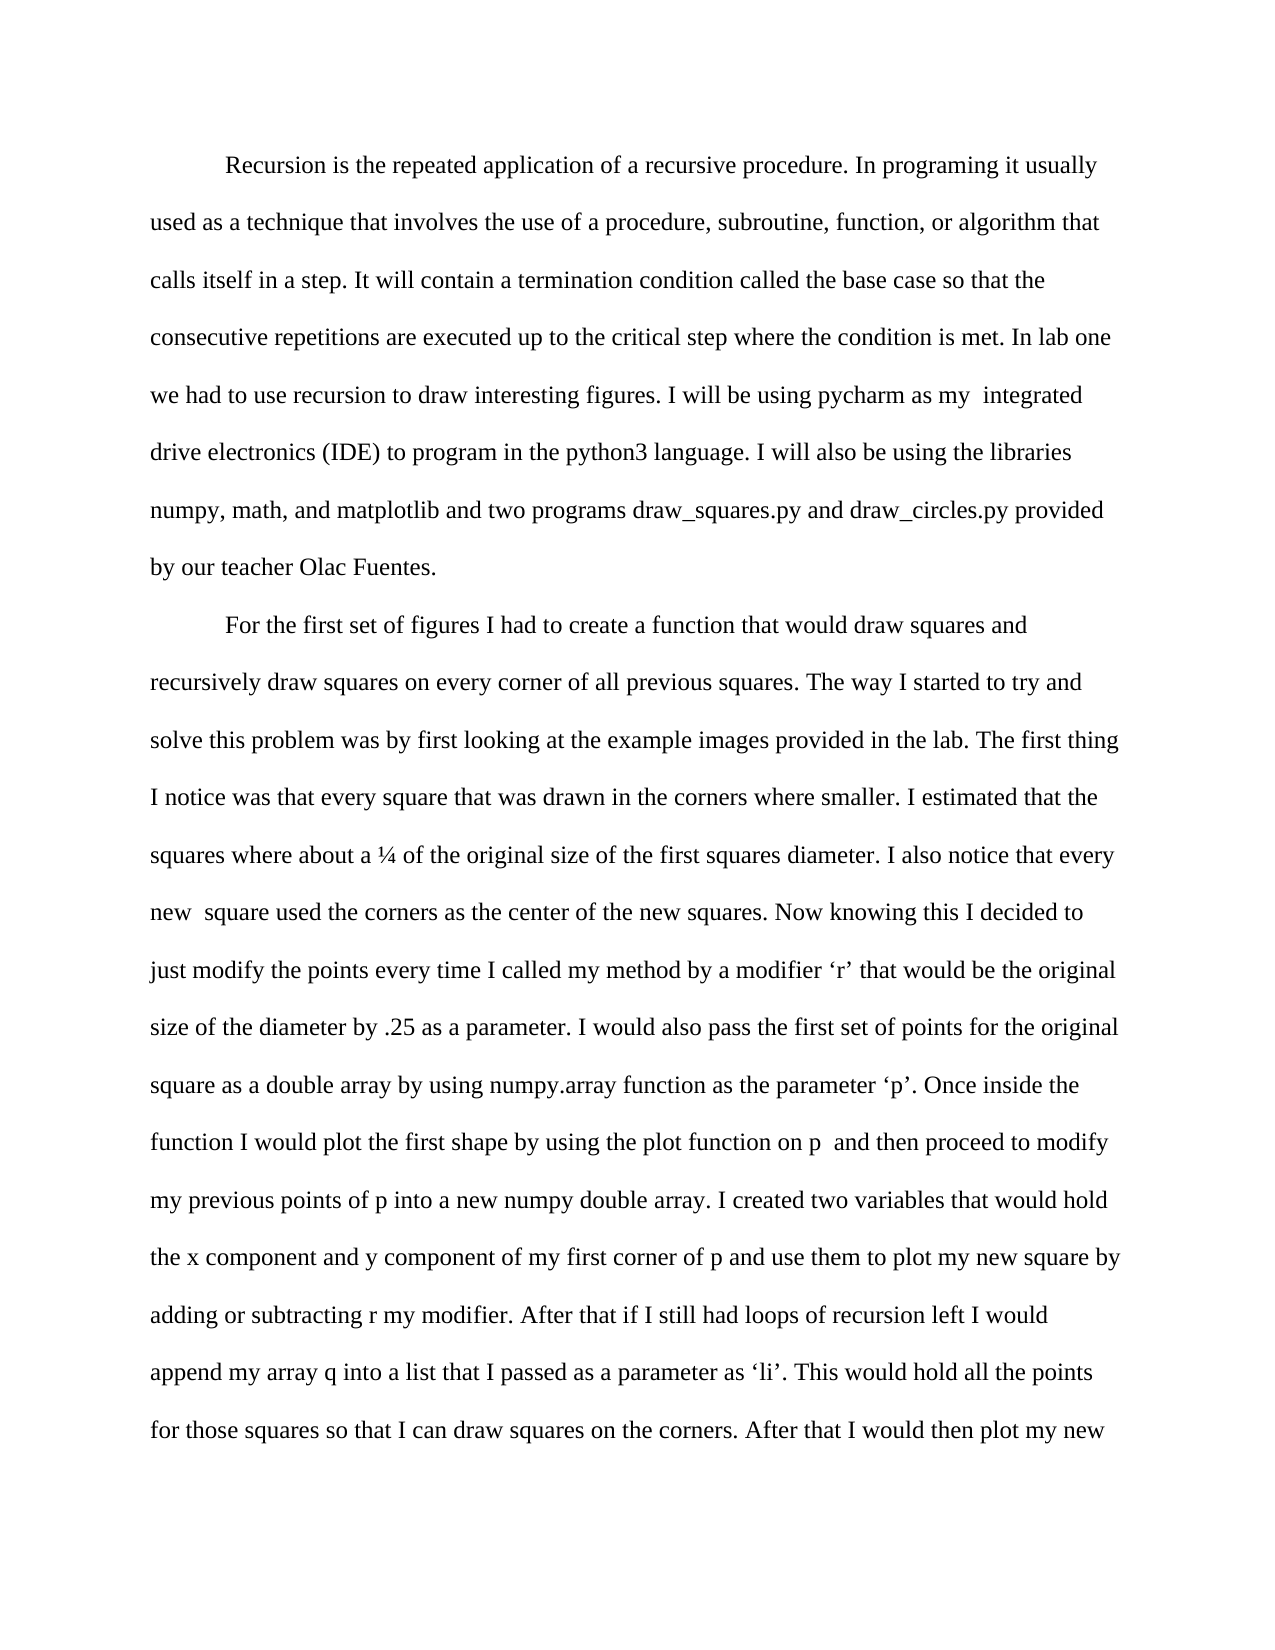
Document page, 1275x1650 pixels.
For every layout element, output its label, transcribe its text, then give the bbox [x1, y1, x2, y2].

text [150, 610, 1125, 1444]
text Recursion is the repeated application of a recursive procedure. In programing it usually used as a technique that involves the use of a procedure, subroutine, function, or algorithm that calls itself in a step. It will contain a termination condition called the base case so that the consecutive repetitions are executed up to the critical step where the condition is met. In lab one we had to use recursion to draw interesting figures. I will be using pycharm as my integrated drive electronics (IDE) to program in the python3 language. I will also be using the libraries numpy, math, and matplotlib and two programs draw_squares.py and draw_circles.py provided by our teacher Olac Fuentes. [150, 150, 1125, 581]
